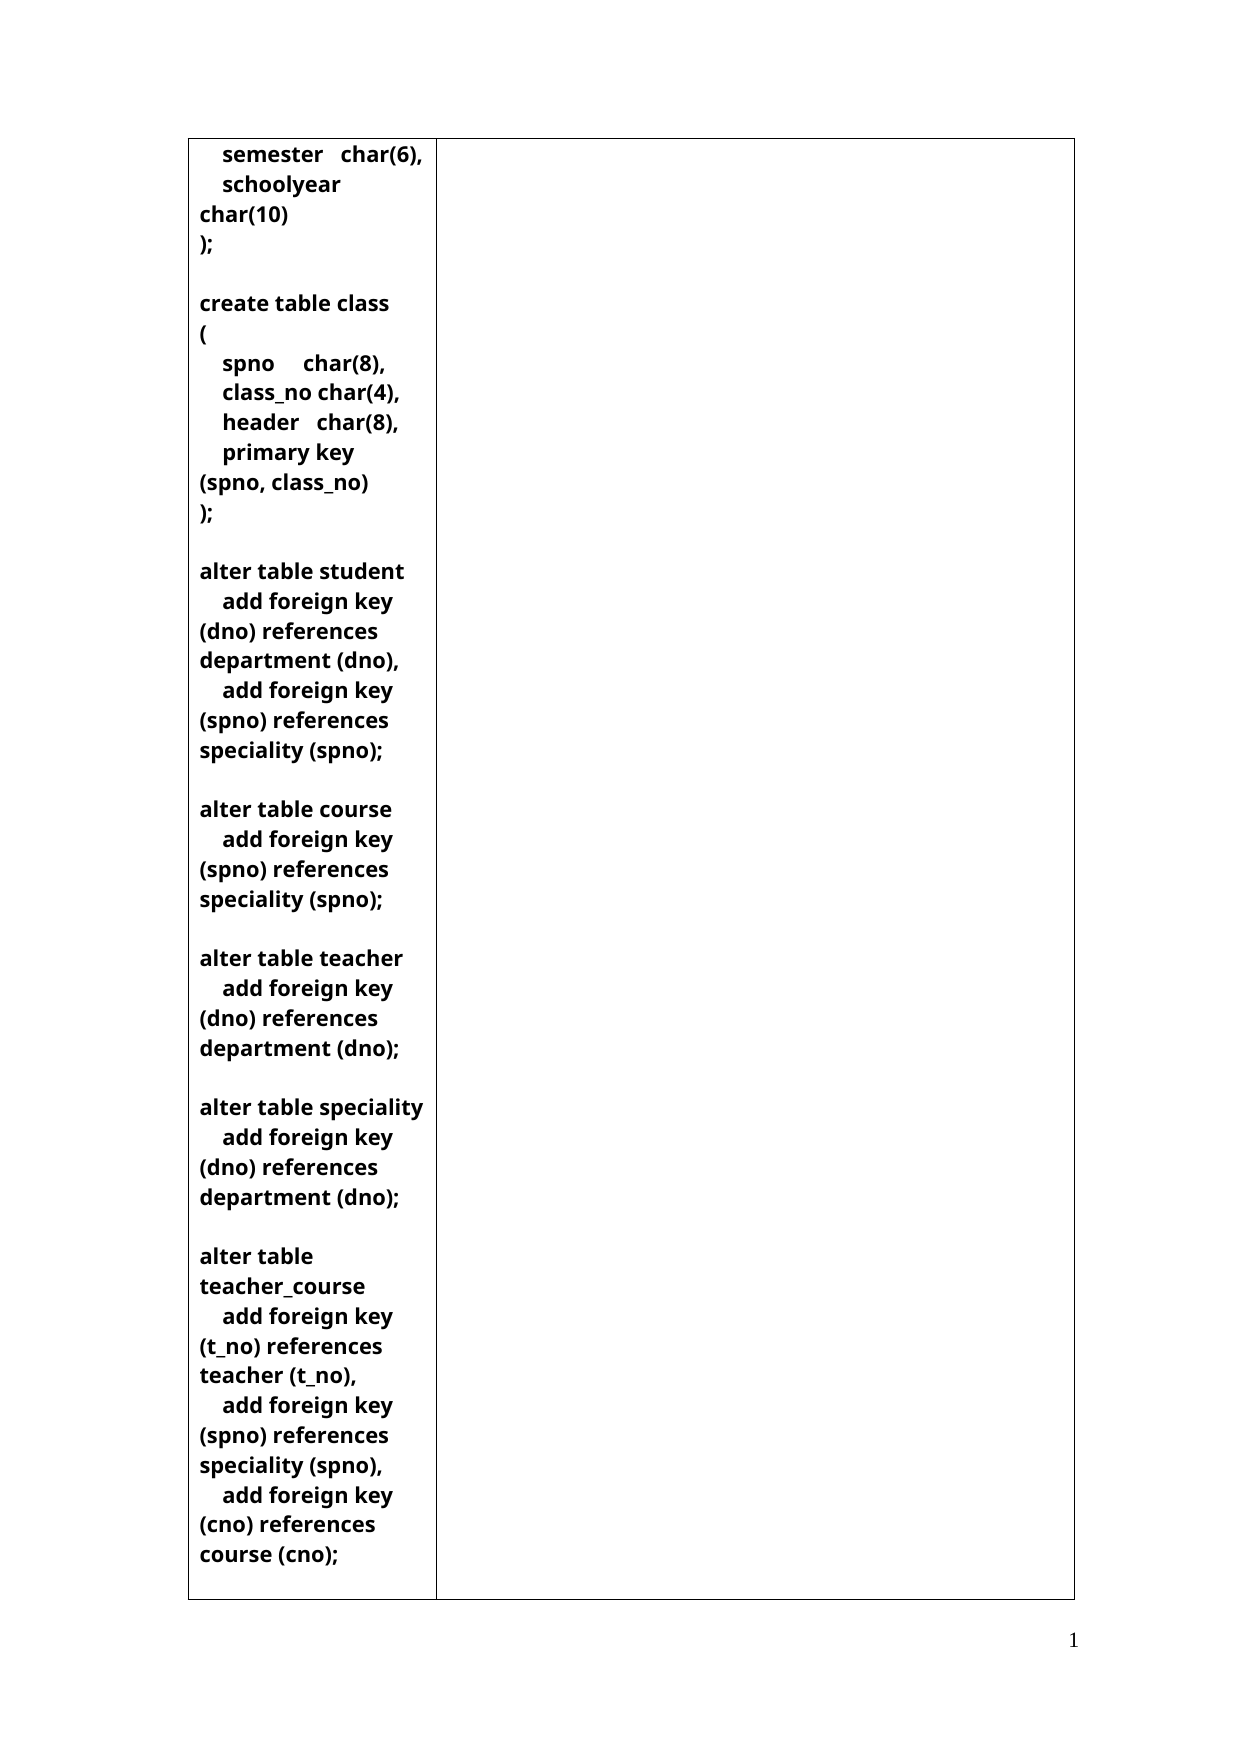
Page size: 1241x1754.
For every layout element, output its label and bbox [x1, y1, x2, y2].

table_cell [437, 139, 1074, 1599]
table_cell [189, 139, 436, 1599]
